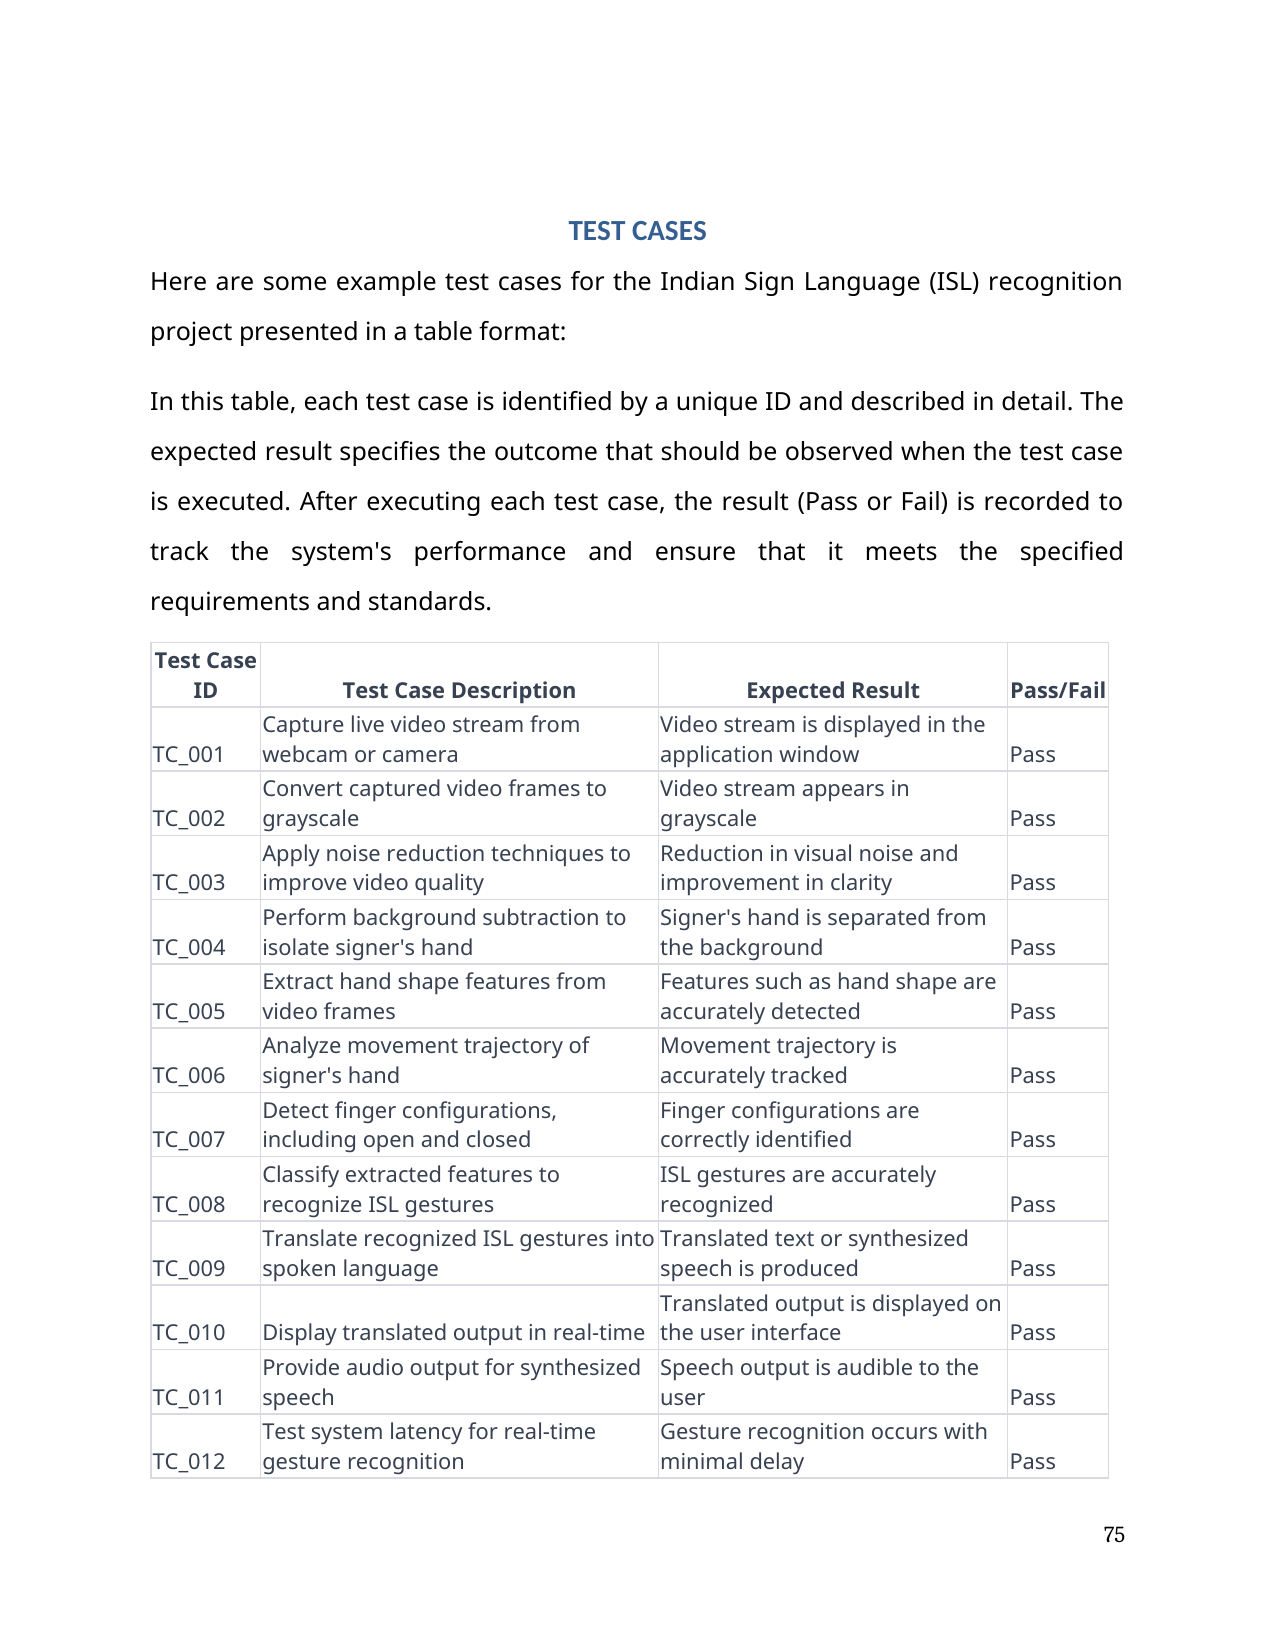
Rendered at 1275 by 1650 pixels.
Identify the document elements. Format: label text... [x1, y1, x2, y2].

table_cell Translated output is displayed on the user interface [659, 1286, 1007, 1349]
table_cell Finger configurations are correctly identified [659, 1093, 1007, 1156]
table_cell Pass [1008, 1029, 1108, 1092]
table_header Pass/Fail [1008, 643, 1108, 706]
table_cell TC_009 [152, 1222, 260, 1284]
table_cell Pass [1008, 1093, 1108, 1156]
table_cell ISL gestures are accurately recognized [659, 1157, 1007, 1220]
table_cell Capture live video stream from webcam or camera [261, 708, 658, 770]
text In this table, each test case is identified by a unique ID and described in detail. The expected result specifies the outcome that should be observed when the test case is executed. After executing each test case, the result (Pass or Fail) is recorded to track the system's performance and ensure that it meets the specified requirements and standards. [150, 371, 1125, 621]
table_cell Pass [1008, 900, 1108, 963]
table_cell Convert captured video frames to grayscale [261, 772, 658, 834]
table_cell TC_012 [152, 1415, 260, 1477]
table_cell TC_007 [152, 1093, 260, 1156]
table_cell TC_008 [152, 1157, 260, 1220]
table_cell TC_011 [152, 1350, 260, 1413]
table_cell Provide audio output for synthesized speech [261, 1350, 658, 1413]
table_cell Translate recognized ISL gestures into spoken language [261, 1222, 658, 1284]
table_cell Translated text or synthesized speech is produced [659, 1222, 1007, 1284]
table_cell Display translated output in real-time [261, 1286, 658, 1349]
table_cell Speech output is audible to the user [659, 1350, 1007, 1413]
table_cell Signer's hand is separated from the background [659, 900, 1007, 963]
table_cell Detect finger configurations, including open and closed [261, 1093, 658, 1156]
table_cell Pass [1008, 708, 1108, 770]
table_header Test Case Description [261, 643, 658, 706]
table_cell Gesture recognition occurs with minimal delay [659, 1415, 1007, 1477]
table_cell TC_006 [152, 1029, 260, 1092]
table_cell Video stream is displayed in the application window [659, 708, 1007, 770]
table_cell Movement trajectory is accurately tracked [659, 1029, 1007, 1092]
table_cell Pass [1008, 965, 1108, 1027]
table_cell Pass [1008, 772, 1108, 834]
table_cell TC_004 [152, 900, 260, 963]
table_cell TC_003 [152, 836, 260, 899]
table_cell TC_001 [152, 708, 260, 770]
table_header Test Case ID [152, 643, 260, 706]
table_cell Extract hand shape features from video frames [261, 965, 658, 1027]
table_cell Pass [1008, 1415, 1108, 1477]
table_cell Features such as hand shape are accurately detected [659, 965, 1007, 1027]
table_cell Pass [1008, 1222, 1108, 1284]
table_cell Test system latency for real-time gesture recognition [261, 1415, 658, 1477]
table_cell Classify extracted features to recognize ISL gestures [261, 1157, 658, 1220]
table_cell Perform background subtraction to isolate signer's hand [261, 900, 658, 963]
table_cell Pass [1008, 1157, 1108, 1220]
text Here are some example test cases for the Indian Sign Language (ISL) recognition project presented in a table format: [150, 250, 1125, 350]
table_cell Reduction in visual noise and improvement in clarity [659, 836, 1007, 899]
table_cell Apply noise reduction techniques to improve video quality [261, 836, 658, 899]
table_cell Pass [1008, 1350, 1108, 1413]
table_cell Pass [1008, 1286, 1108, 1349]
table_cell Analyze movement trajectory of signer's hand [261, 1029, 658, 1092]
table_cell TC_005 [152, 965, 260, 1027]
table_cell TC_010 [152, 1286, 260, 1349]
table_cell TC_002 [152, 772, 260, 834]
subtitle TEST CASES [150, 200, 1125, 250]
table_cell Pass [1008, 836, 1108, 899]
table_header Expected Result [659, 643, 1007, 706]
table_cell Video stream appears in grayscale [659, 772, 1007, 834]
